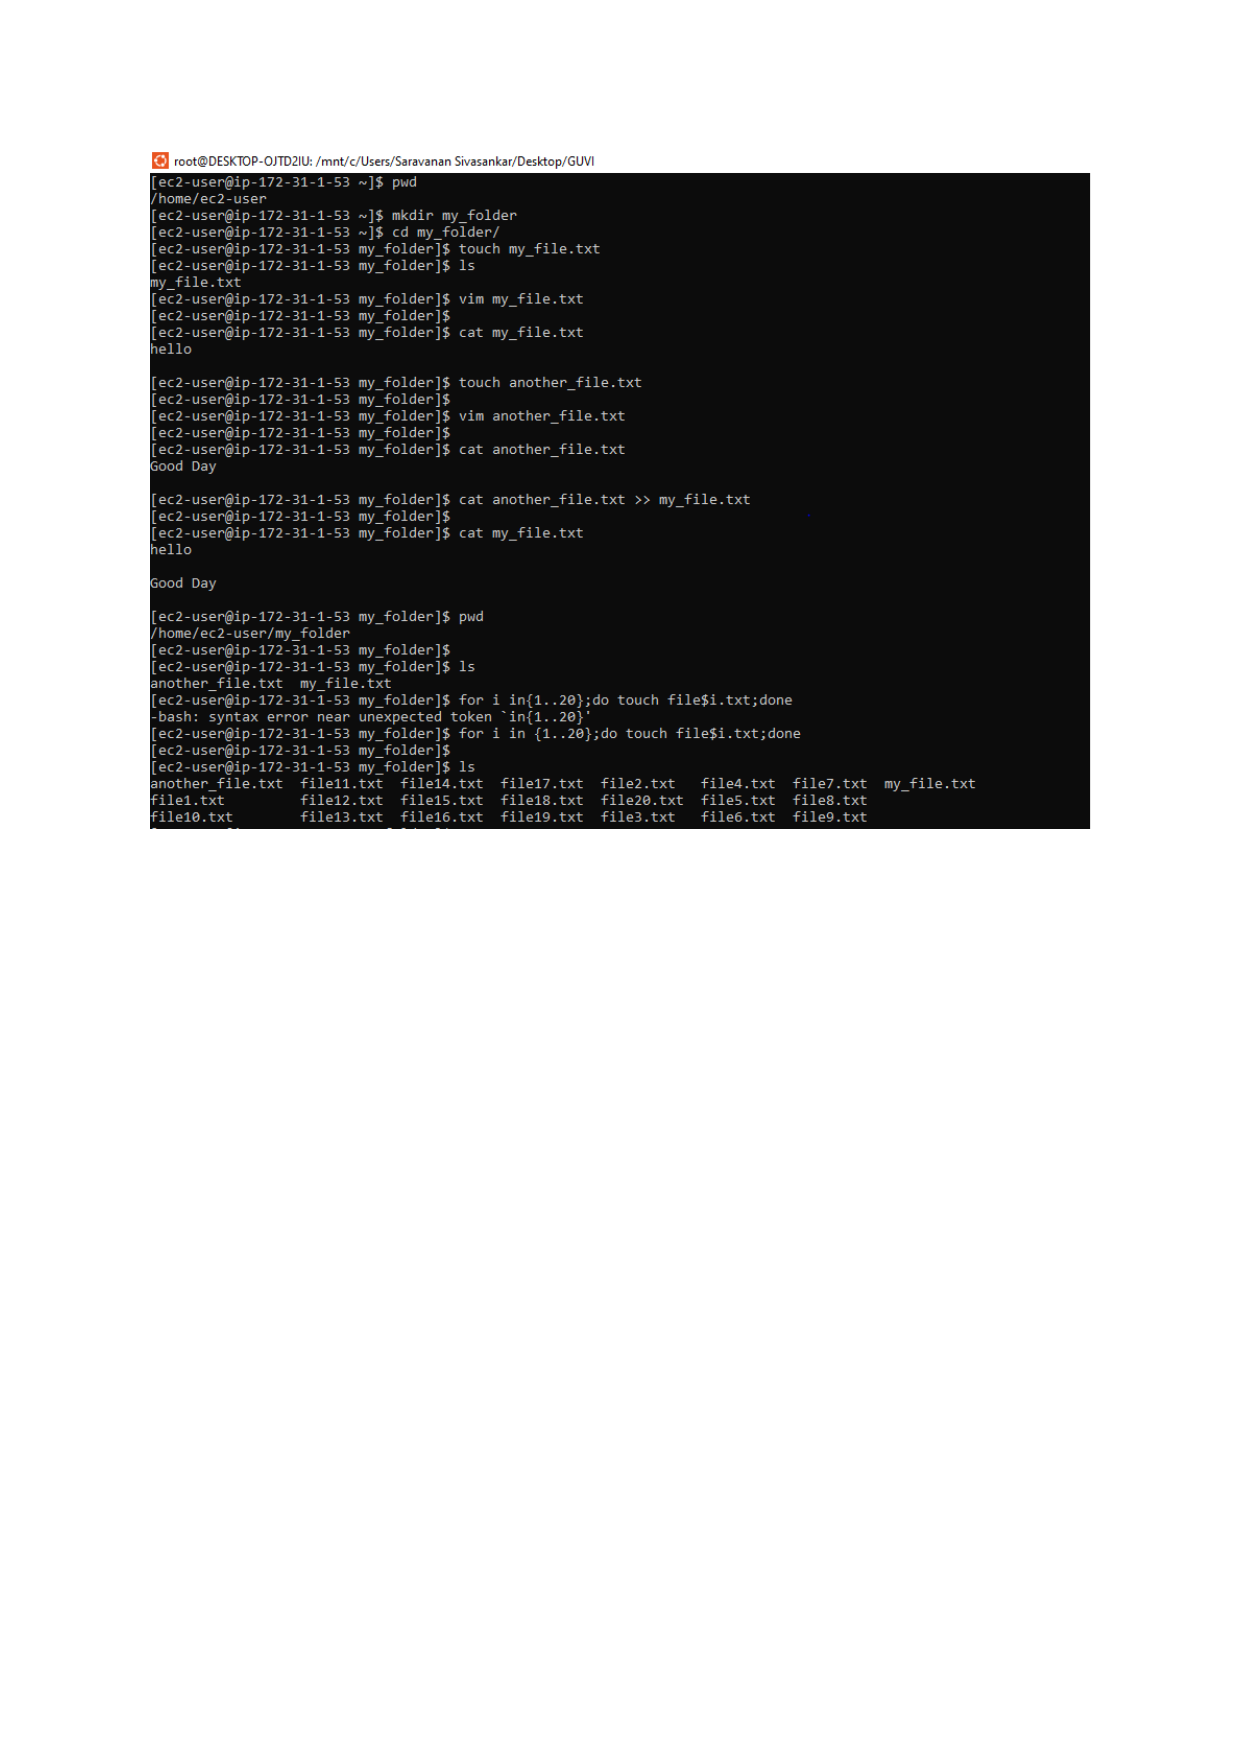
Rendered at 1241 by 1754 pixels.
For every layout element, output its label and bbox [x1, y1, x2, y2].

picture [150, 150, 1091, 829]
